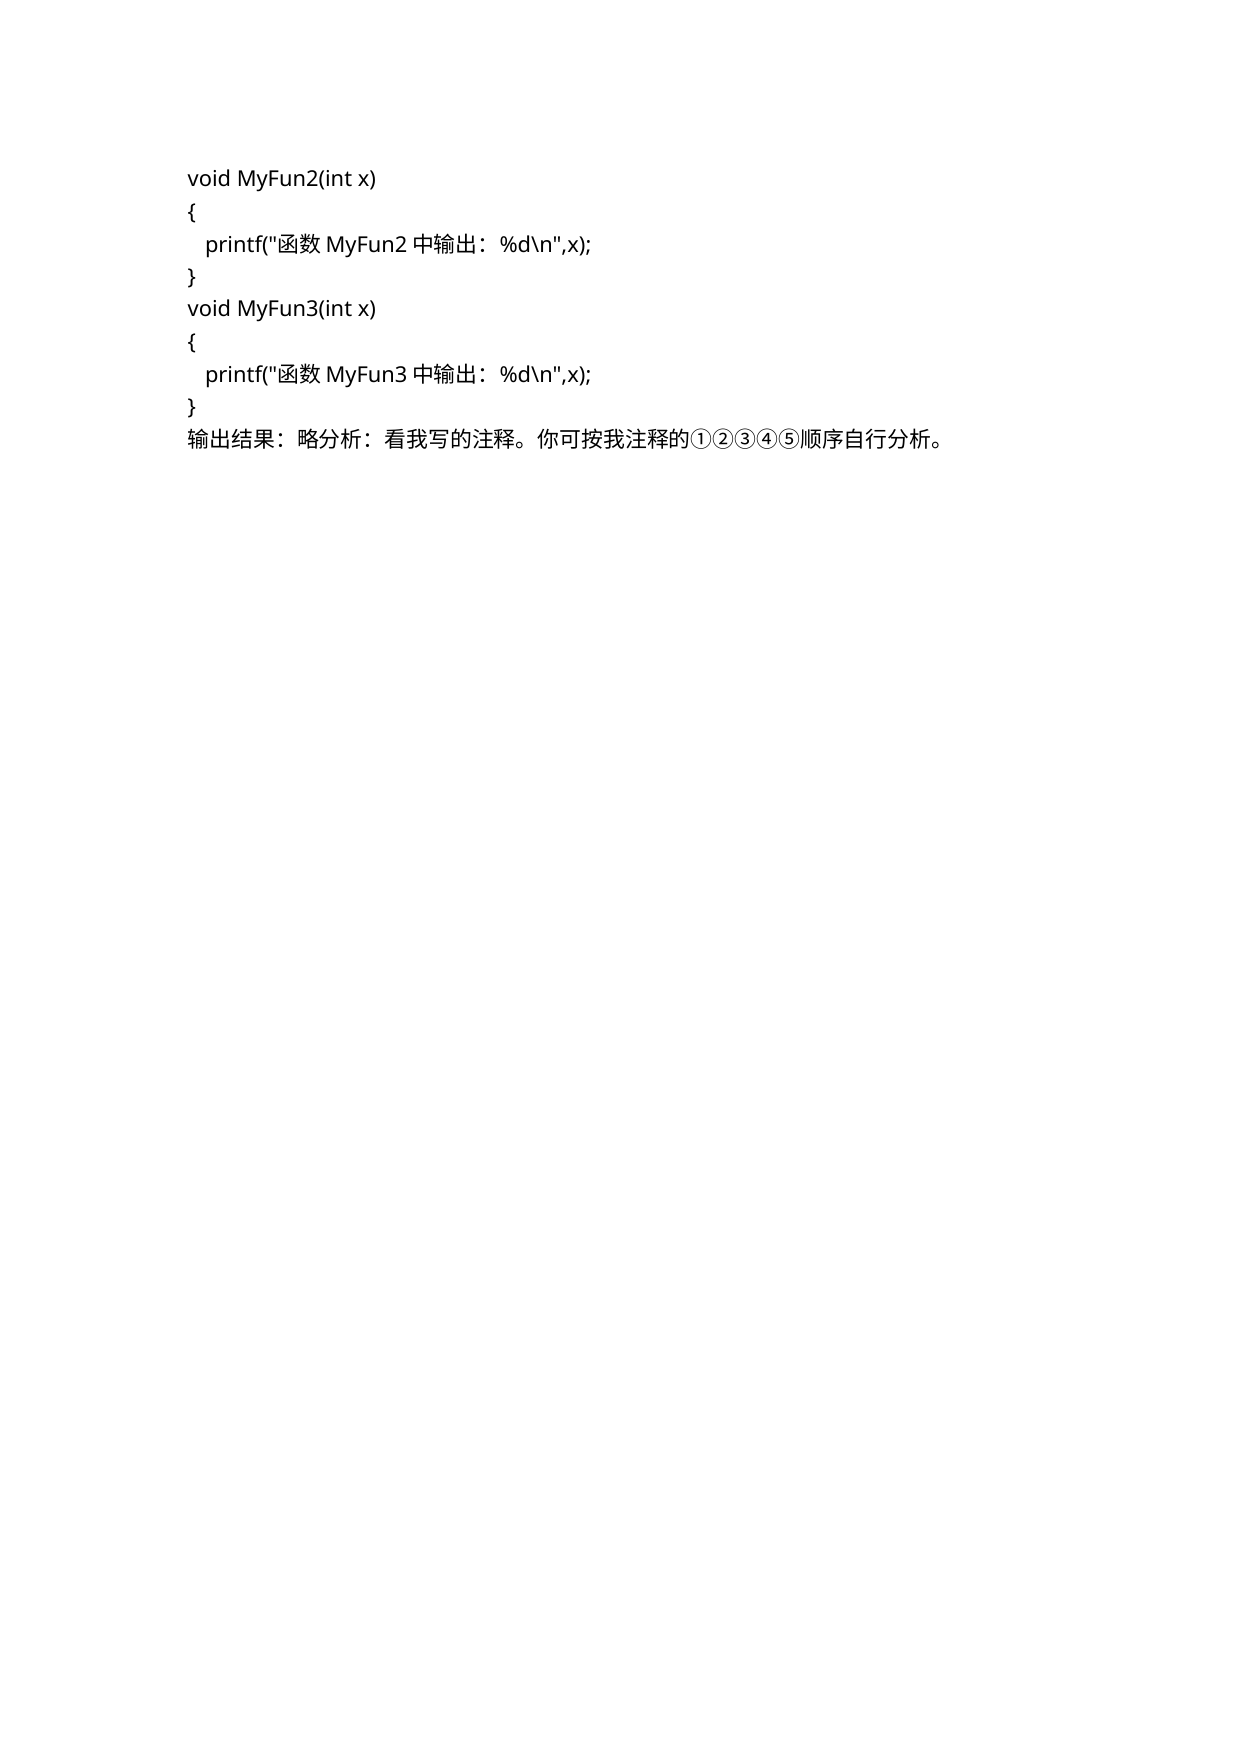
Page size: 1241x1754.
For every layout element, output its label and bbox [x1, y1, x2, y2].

text [187, 162, 1053, 454]
